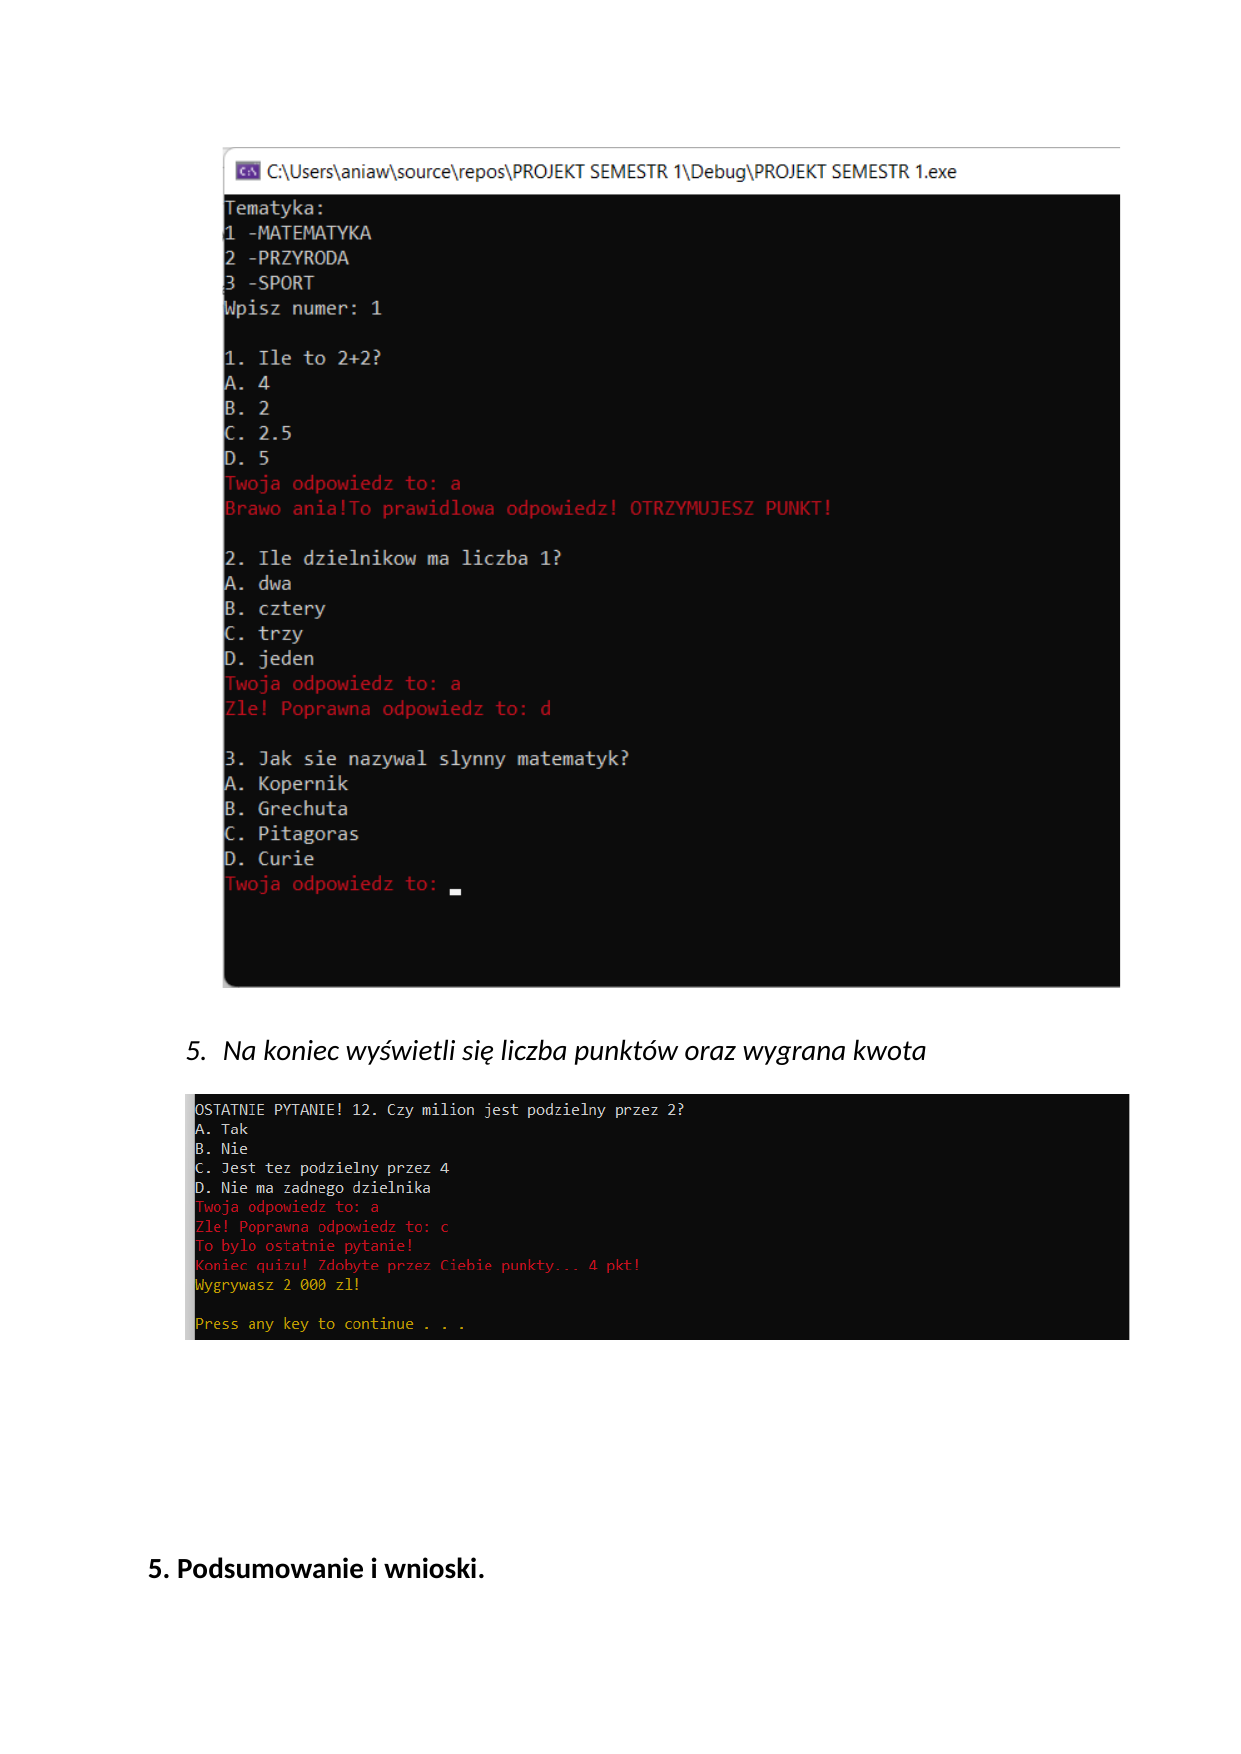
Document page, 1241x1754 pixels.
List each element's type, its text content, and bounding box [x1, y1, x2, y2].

picture [185, 1094, 1130, 1340]
picture [222, 147, 1121, 988]
text 5. Podsumowanie i wnioski. [148, 1550, 1093, 1586]
list Na koniec wyświetli się liczba punktów oraz wygrana kwota [185, 1032, 1093, 1068]
